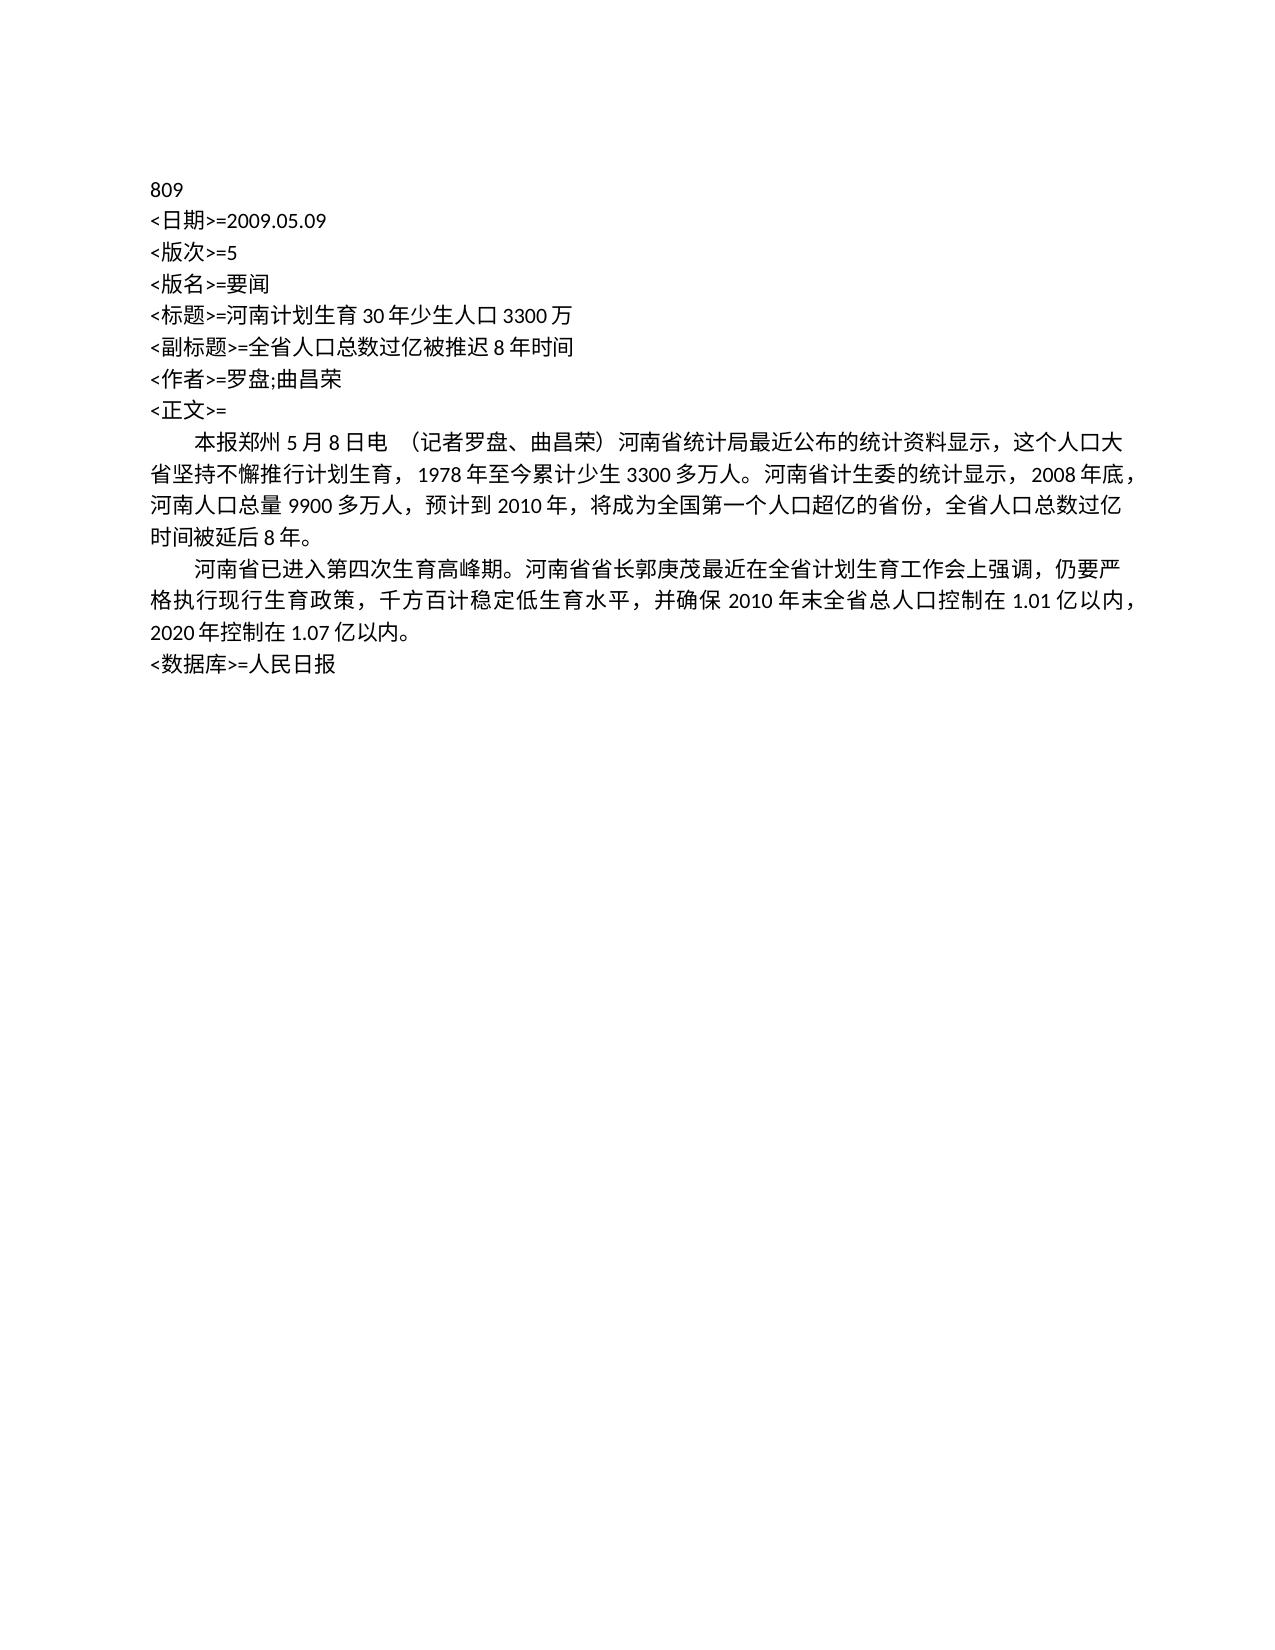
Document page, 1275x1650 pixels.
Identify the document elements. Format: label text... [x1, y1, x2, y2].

text <副标题>=全省人口总数过亿被推迟8年时间 [150, 330, 1125, 362]
text 本报郑州5月8日电 （记者罗盘、曲昌荣）河南省统计局最近公布的统计资料显示，这个人口大省坚持不懈推行计划生育，1978年至今累计少生3300多万人。河南省计生委的统计显示，2008年底，河南人口总量9900多万人，预计到2010年，将成为全国第一个人口超亿的省份，全省人口总数过亿时间被延后8年。 [150, 425, 1125, 552]
text <标题>=河南计划生育30年少生人口3300万 [150, 298, 1125, 330]
text <作者>=罗盘;曲昌荣 [150, 362, 1125, 393]
text <数据库>=人民日报 [150, 647, 1125, 678]
text <版次>=5 [150, 235, 1125, 267]
text 河南省已进入第四次生育高峰期。河南省省长郭庚茂最近在全省计划生育工作会上强调，仍要严格执行现行生育政策，千方百计稳定低生育水平，并确保2010年末全省总人口控制在1.01亿以内，2020年控制在1.07亿以内。 [150, 552, 1125, 647]
text <正文>= [150, 393, 1125, 425]
text <版名>=要闻 [150, 267, 1125, 298]
text <日期>=2009.05.09 [150, 203, 1125, 235]
text 809 [150, 177, 1125, 203]
